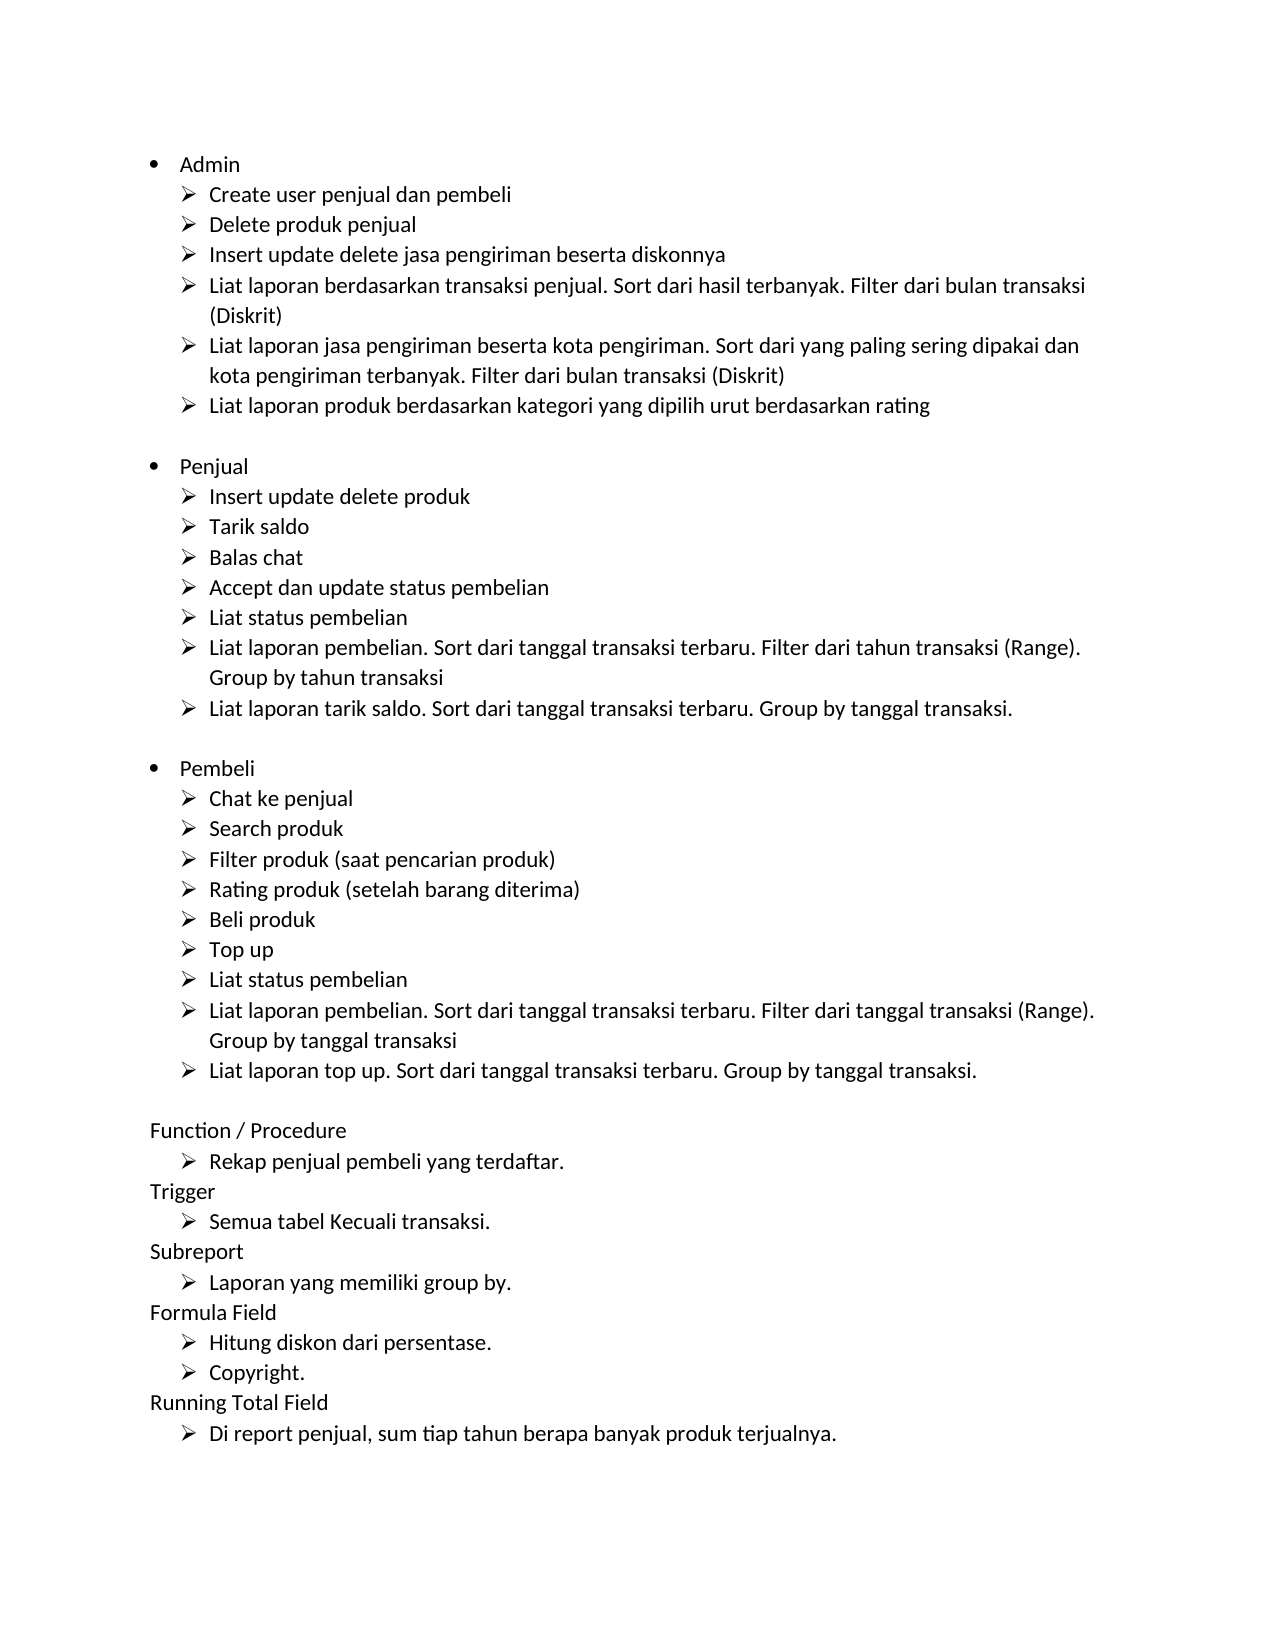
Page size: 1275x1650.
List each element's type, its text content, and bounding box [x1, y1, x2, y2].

list Beli produk [179, 905, 1125, 933]
list Function / Procedure [150, 1117, 1125, 1145]
list Chat ke penjual [179, 784, 1125, 812]
text Subreport [150, 1237, 1125, 1266]
list Accept dan update status pembelian [179, 573, 1125, 601]
list Copyright. [179, 1358, 1125, 1386]
list Delete produk penjual [179, 210, 1125, 238]
list Balas chat [179, 543, 1125, 571]
list Top up [179, 935, 1125, 963]
list Liat laporan jasa pengiriman beserta kota pengiriman. Sort dari yang paling sering dipakai dan kota pengiriman terbanyak. Filter dari bulan transaksi (Diskrit) [179, 331, 1125, 389]
list Create user penjual dan pembeli [179, 180, 1125, 208]
list Liat laporan pembelian. Sort dari tanggal transaksi terbaru. Filter dari tahun transaksi (Range). Group by tahun transaksi [179, 633, 1125, 692]
list Rating produk (setelah barang diterima) [179, 875, 1125, 903]
list Insert update delete produk [179, 482, 1125, 510]
list Rekap penjual pembeli yang terdaftar. [179, 1147, 1125, 1175]
list Tarik saldo [179, 512, 1125, 541]
list Liat laporan produk berdasarkan kategori yang dipilih urut berdasarkan rating [179, 392, 1125, 420]
list Pembeli [150, 754, 1125, 782]
list Liat laporan tarik saldo. Sort dari tanggal transaksi terbaru. Group by tanggal transaksi. [179, 694, 1125, 722]
list Liat laporan berdasarkan transaksi penjual. Sort dari hasil terbanyak. Filter dari bulan transaksi (Diskrit) [179, 271, 1125, 329]
list Liat laporan pembelian. Sort dari tanggal transaksi terbaru. Filter dari tanggal transaksi (Range). Group by tanggal transaksi [179, 996, 1125, 1054]
text Trigger [150, 1177, 1125, 1205]
list Liat status pembelian [179, 603, 1125, 631]
list Laporan yang memiliki group by. [179, 1268, 1125, 1296]
list Di report penjual, sum tiap tahun berapa banyak produk terjualnya. [179, 1419, 1125, 1447]
list Semua tabel Kecuali transaksi. [179, 1207, 1125, 1235]
list Penjual [150, 452, 1125, 480]
text Formula Field [150, 1298, 1125, 1326]
list Search produk [179, 814, 1125, 843]
list Liat status pembelian [179, 966, 1125, 994]
list Liat laporan top up. Sort dari tanggal transaksi terbaru. Group by tanggal transaksi. [179, 1056, 1125, 1084]
list Hitung diskon dari persentase. [179, 1328, 1125, 1356]
list Filter produk (saat pencarian produk) [179, 845, 1125, 873]
list Running Total Field [150, 1388, 1125, 1417]
list Insert update delete jasa pengiriman beserta diskonnya [179, 241, 1125, 269]
list Admin [150, 150, 1125, 178]
